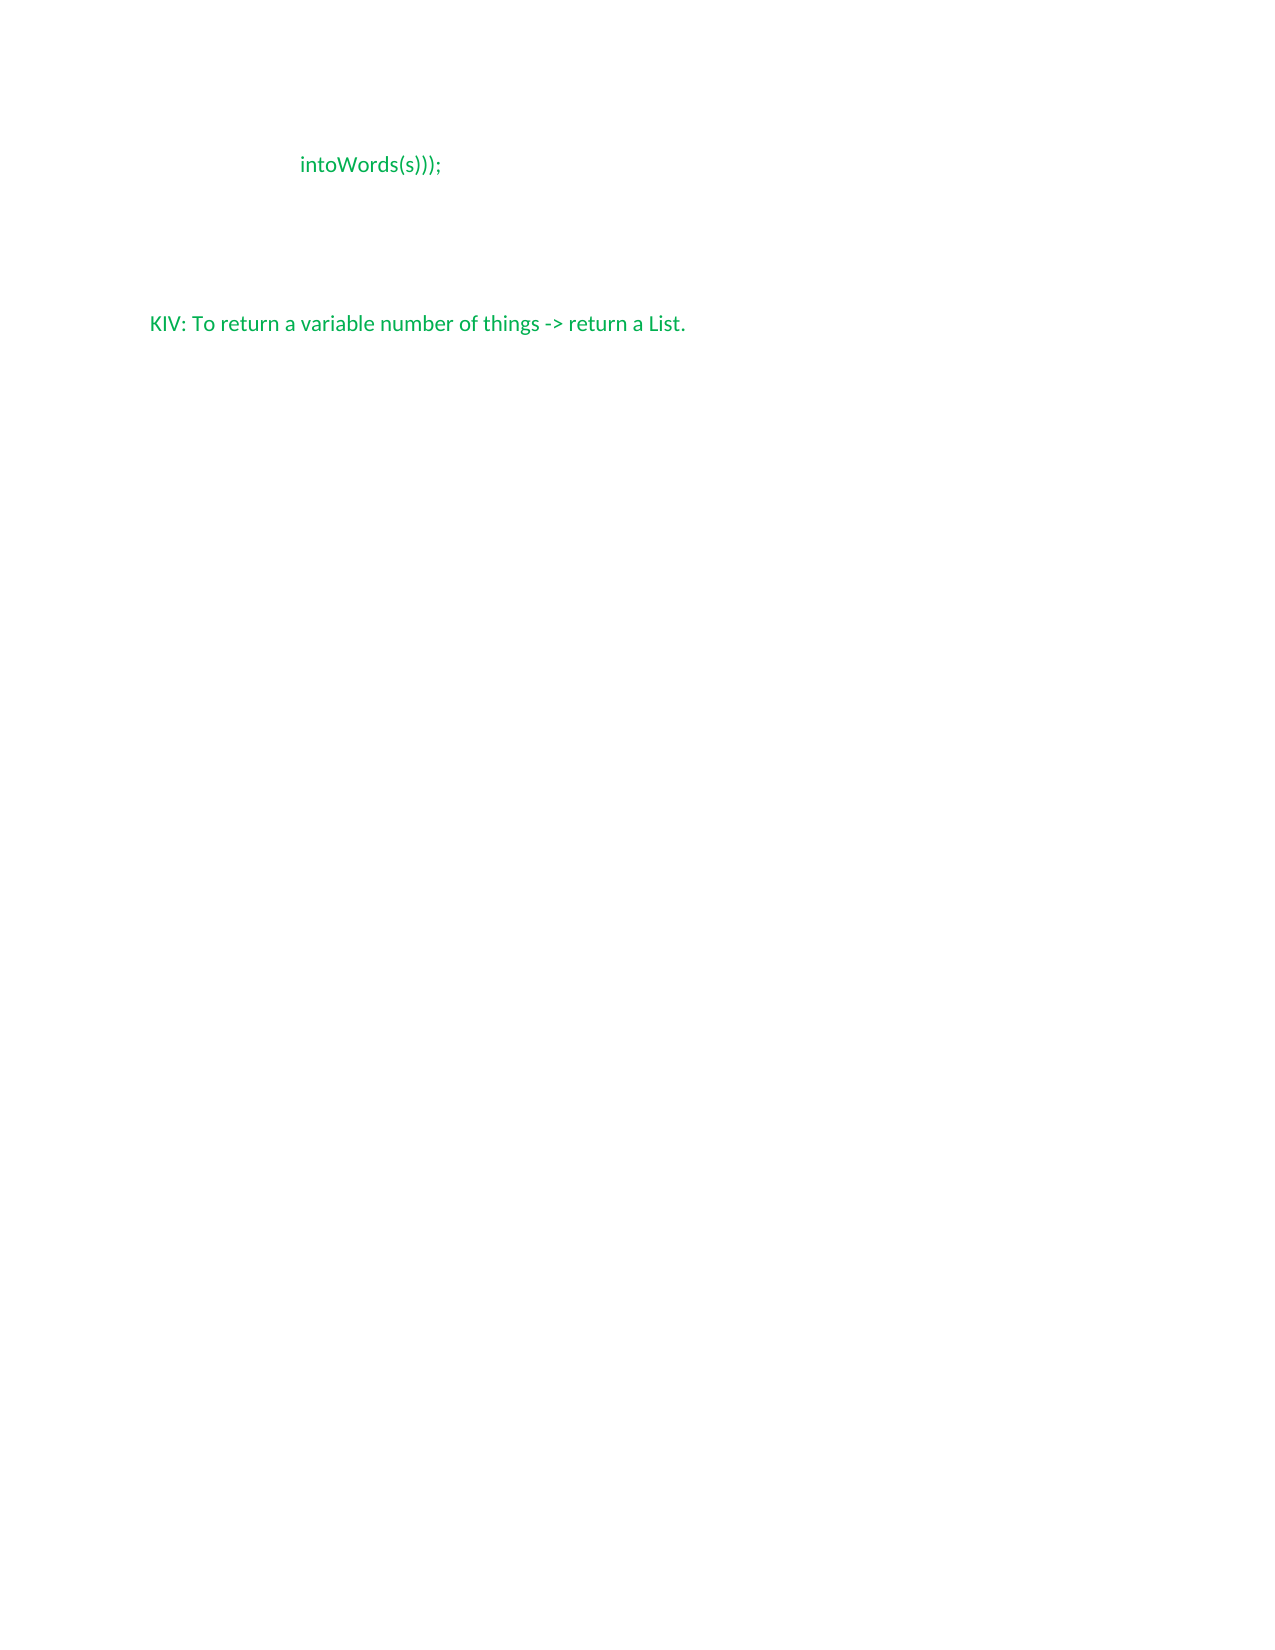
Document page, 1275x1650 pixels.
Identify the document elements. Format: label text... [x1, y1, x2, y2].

text KIV: To return a variable number of things -> return a List. [150, 309, 1125, 337]
text intoWords(s))); [225, 150, 1125, 178]
